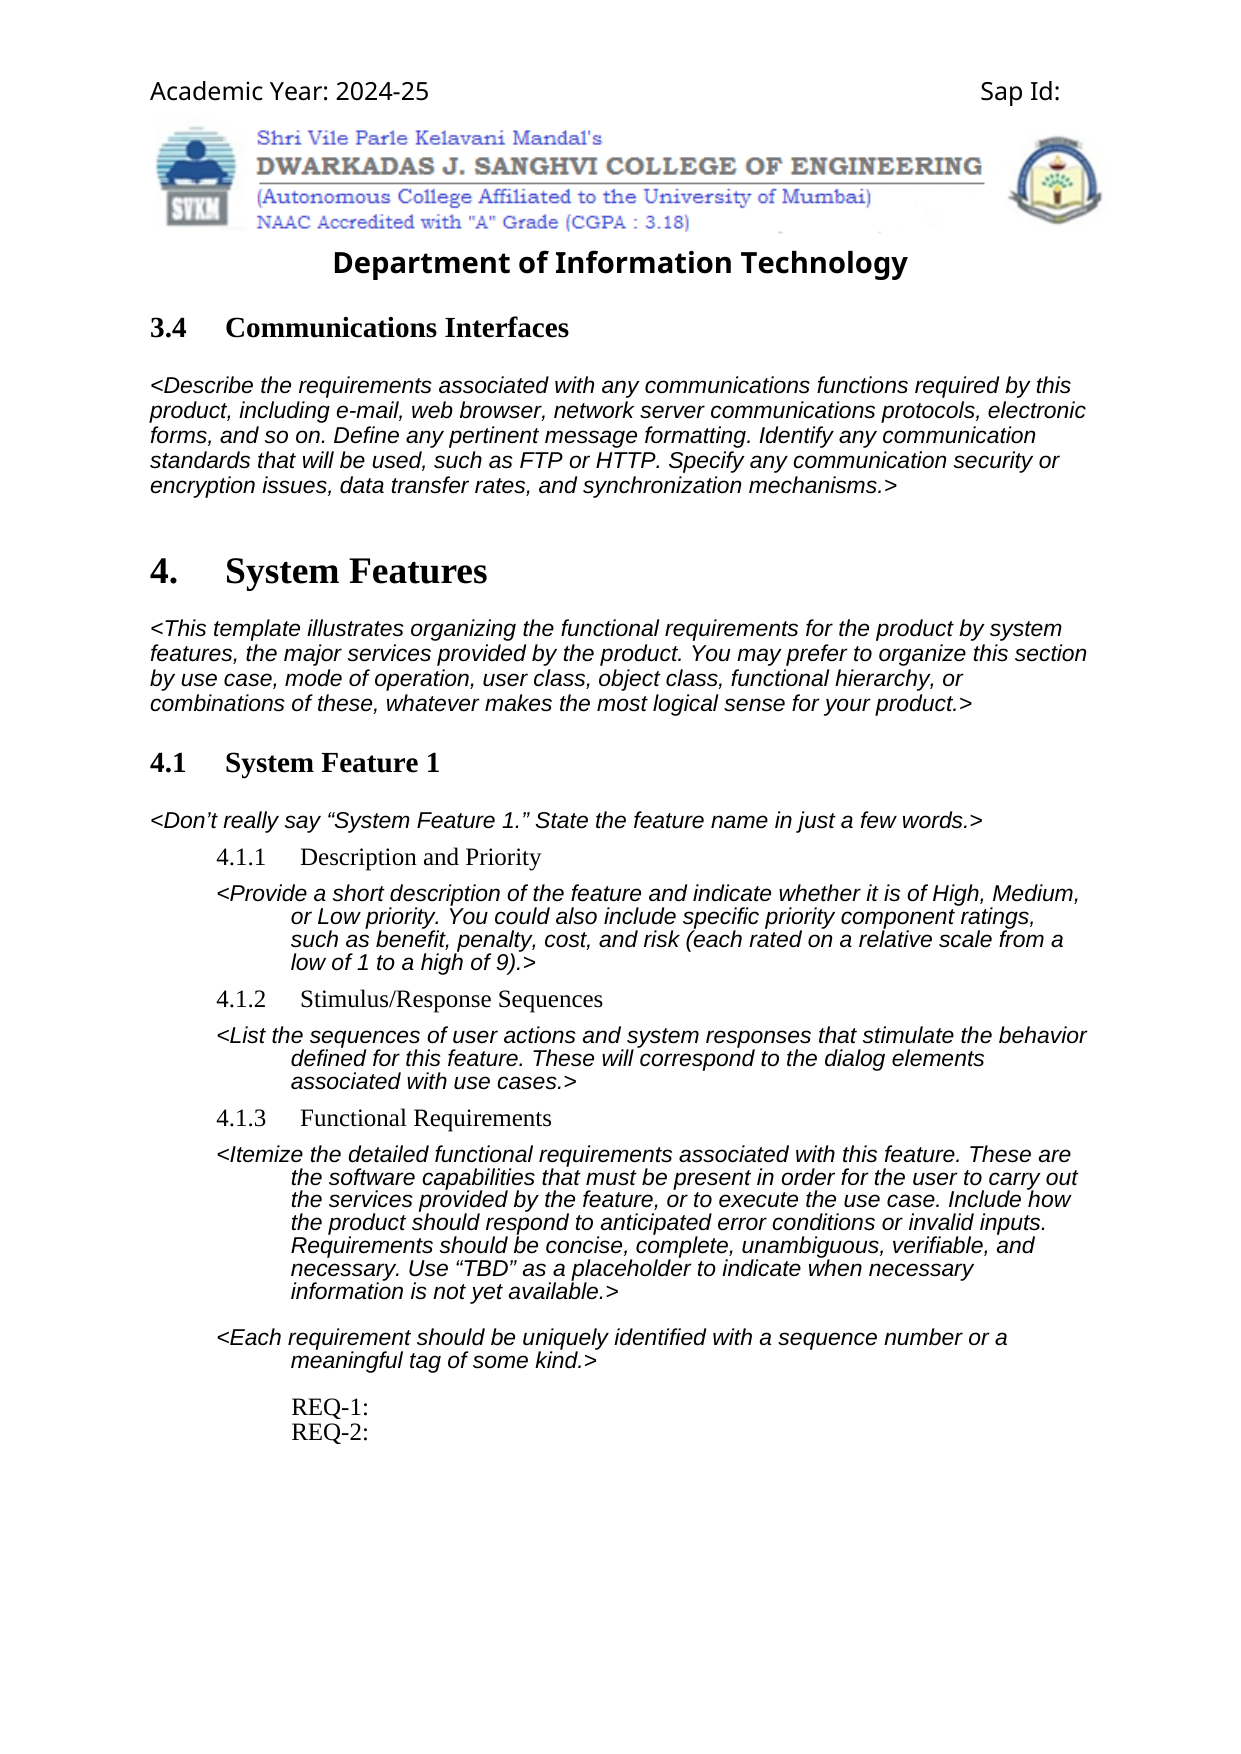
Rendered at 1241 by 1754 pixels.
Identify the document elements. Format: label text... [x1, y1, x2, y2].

text 4.1.1 Description and Priority [216, 846, 1090, 871]
text REQ-2: [291, 1421, 1090, 1446]
text 4.1.3 Functional Requirements [216, 1106, 1090, 1131]
text 4.1.2 Stimulus/Response Sequences [216, 987, 1090, 1012]
list <Each requirement should be uniquely identified with a sequence number or a meaningful tag of some kind.> [216, 1327, 1090, 1373]
text REQ-1: [291, 1396, 1090, 1421]
list <List the sequences of user actions and system responses that stimulate the behavior defined for this feature. These will correspond to the dialog elements associated with use cases.> [216, 1025, 1090, 1094]
text <Describe the requirements associated with any communications functions required by this product, including e-mail, web browser, network server communications protocols, electronic forms, and so on. Define any pertinent message formatting. Identify any communication standards that will be used, such as FTP or HTTP. Specify any communication security or encryption issues, data transfer rates, and synchronization mechanisms.> [150, 373, 1090, 498]
subtitle System Features [150, 548, 1090, 591]
picture [150, 107, 1107, 243]
list <Itemize the detailed functional requirements associated with this feature. These are the software capabilities that must be present in order for the user to carry out the services provided by the feature, or to execute the use case. Include how the product should respond to anticipated error conditions or invalid inputs. Requirements should be concise, complete, unambiguous, verifiable, and necessary. Use “TBD” as a placeholder to indicate when necessary information is not yet available.> [216, 1144, 1090, 1304]
text <This template illustrates organizing the functional requirements for the product by system features, the major services provided by the product. You may prefer to organize this section by use case, mode of operation, user class, object class, functional hierarchy, or combinations of these, whatever makes the most logical sense for your product.> [150, 616, 1090, 716]
text <Don’t really say “System Feature 1.” State the feature name in just a few words.> [150, 808, 1090, 833]
subtitle Communications Interfaces [150, 311, 1090, 344]
subtitle System Feature 1 [150, 746, 1090, 779]
list <Provide a short description of the feature and indicate whether it is of High, Medium, or Low priority. You could also include specific priority component ratings, such as benefit, penalty, cost, and risk (each rated on a relative scale from a low of 1 to a high of 9).> [216, 883, 1090, 975]
